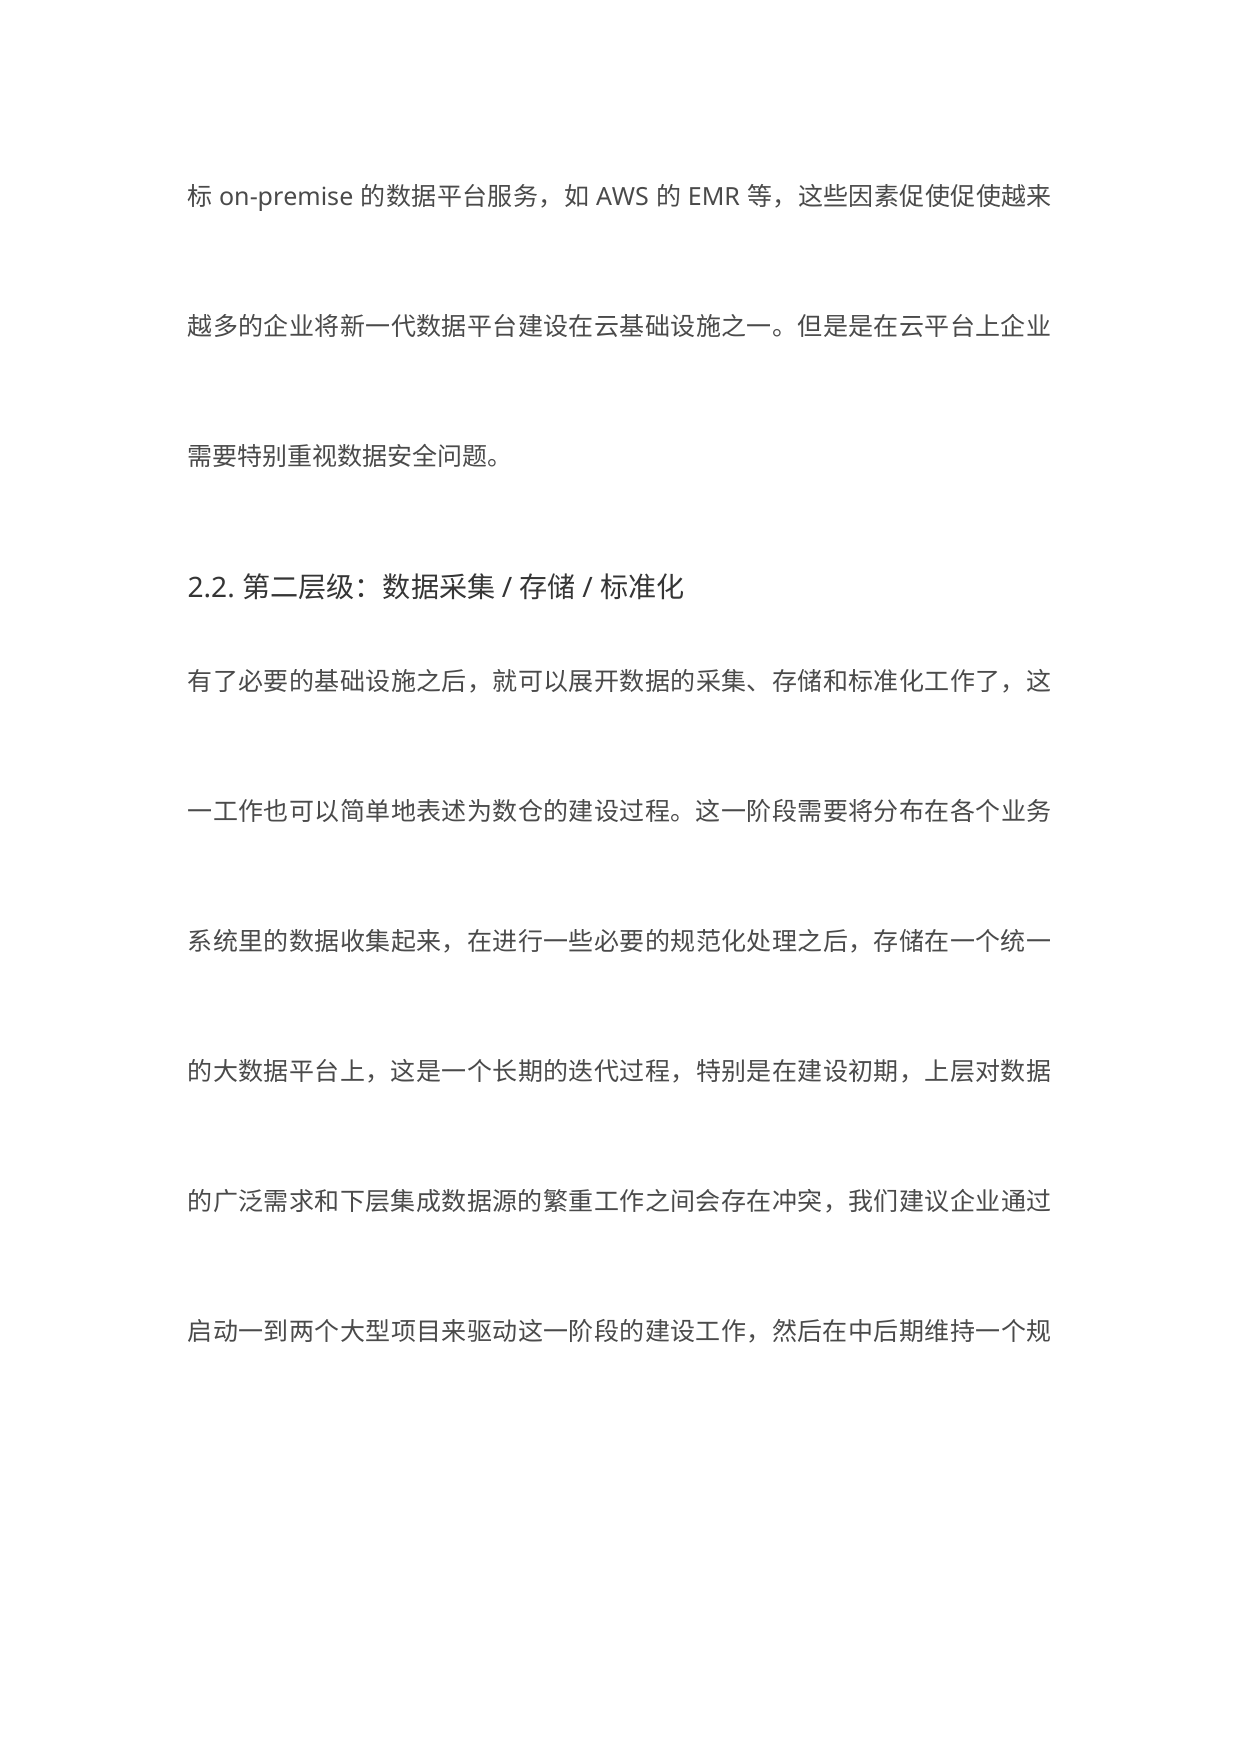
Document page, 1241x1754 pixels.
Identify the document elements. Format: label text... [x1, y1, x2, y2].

text 2.2. 第二层级：数据采集 / 存储 / 标准化 [187, 553, 1053, 618]
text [187, 647, 1053, 1362]
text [187, 162, 1053, 487]
